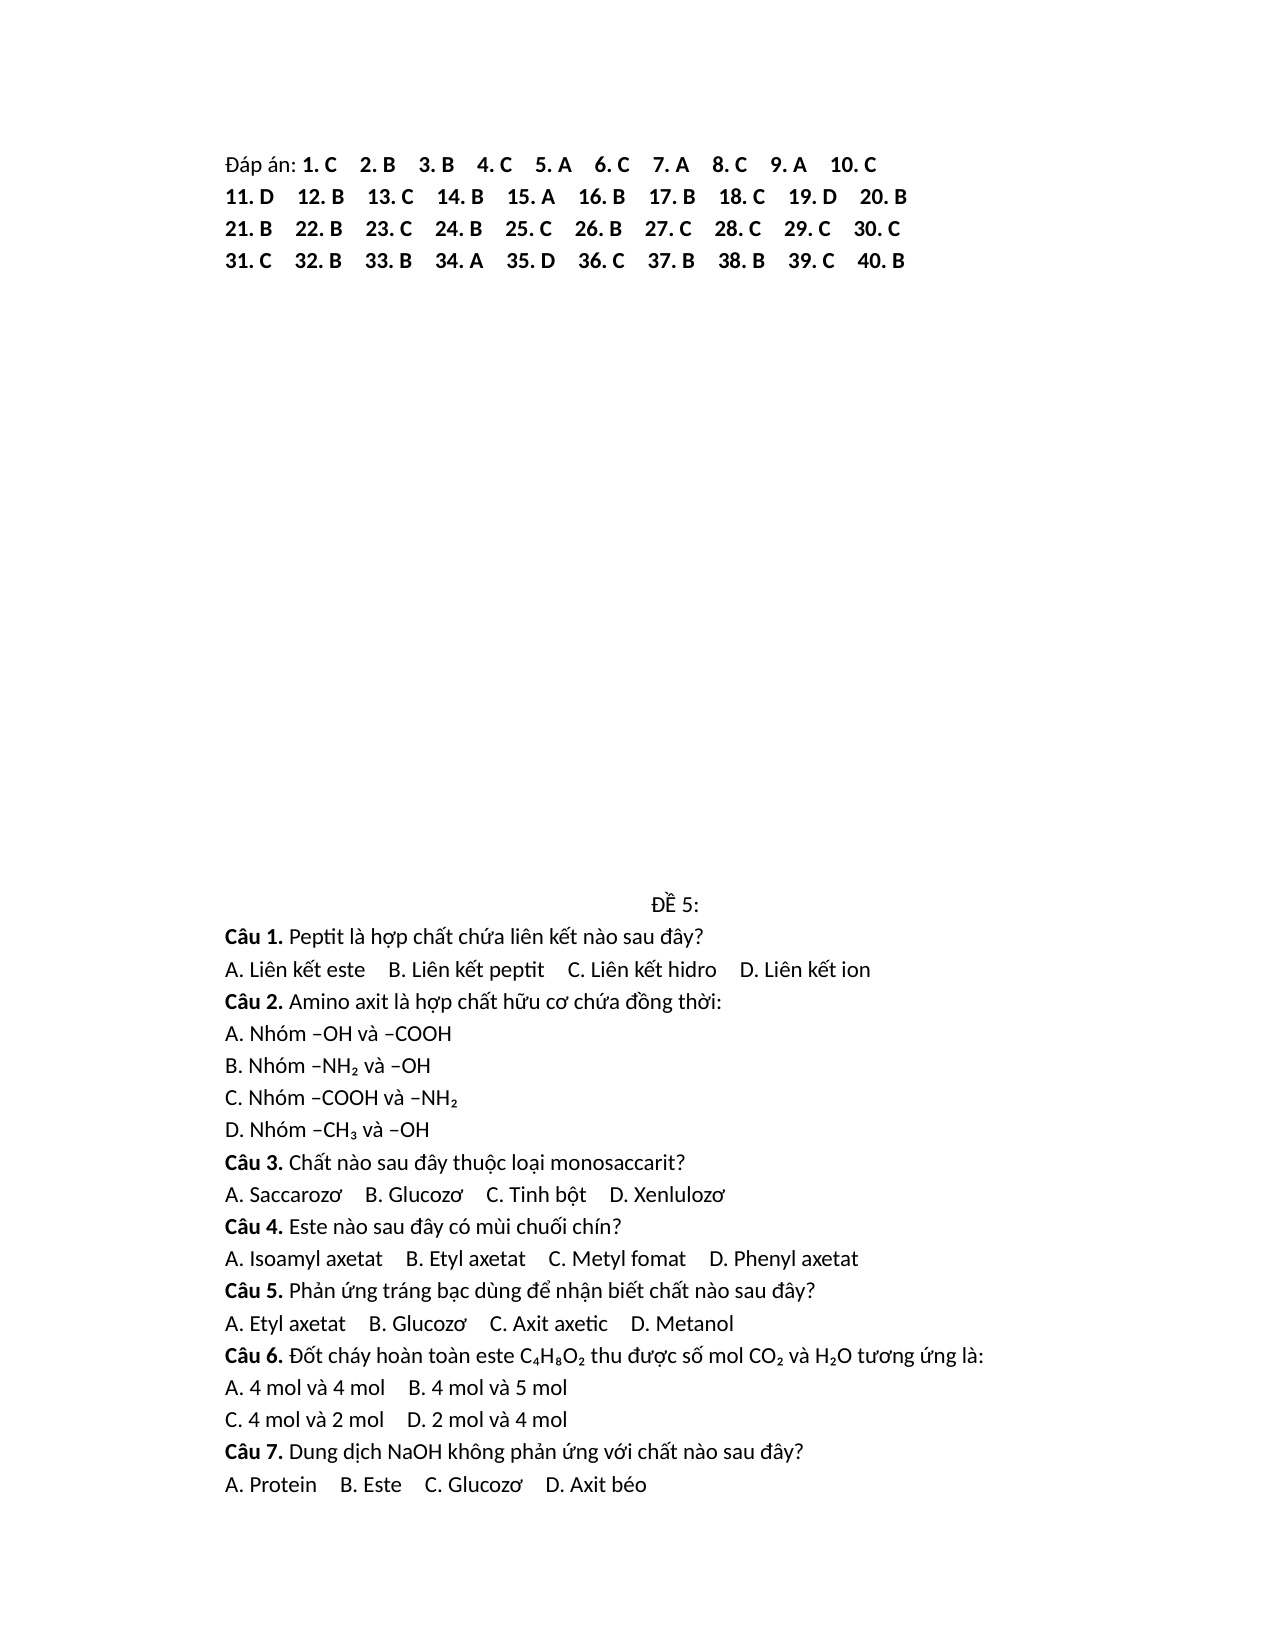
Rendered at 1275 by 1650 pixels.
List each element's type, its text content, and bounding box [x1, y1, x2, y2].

list Câu 2. Amino axit là hợp chất hữu cơ chứa đồng thời: A. Nhóm –OH và –COOH B. Nhóm –NH₂ và –OH C. Nhóm –COOH và –NH₂ D. Nhóm –CH₃ và –OH [225, 987, 1125, 1144]
list Câu 5. Phản ứng tráng bạc dùng để nhận biết chất nào sau đây? A. Etyl axetat B. Glucozơ C. Axit axetic D. Metanol [225, 1277, 1125, 1337]
list ĐỀ 5: [225, 890, 1125, 918]
list Câu 1. Peptit là hợp chất chứa liên kết nào sau đây? A. Liên kết este B. Liên kết peptit C. Liên kết hidro D. Liên kết ion [225, 922, 1125, 983]
list Câu 3. Chất nào sau đây thuộc loại monosaccarit? A. Saccarozơ B. Glucozơ C. Tinh bột D. Xenlulozơ [225, 1148, 1125, 1208]
list Câu 7. Dung dịch NaOH không phản ứng với chất nào sau đây? A. Protein B. Este C. Glucozơ D. Axit béo [225, 1437, 1125, 1498]
list Câu 4. Este nào sau đây có mùi chuối chín? A. Isoamyl axetat B. Etyl axetat C. Metyl fomat D. Phenyl axetat [225, 1212, 1125, 1272]
list Đáp án: 1. C 2. B 3. B 4. C 5. A 6. C 7. A 8. C 9. A 10. C 11. D 12. B 13. C 14. B 15. A 16. B 17. B 18. C 19. D 20. B 21. B 22. B 23. C 24. B 25. C 26. B 27. C 28. C 29. C 30. C 31. C 32. B 33. B 34. A 35. D 36. C 37. B 38. B 39. C 40. B [225, 150, 1125, 274]
list Câu 6. Đốt cháy hoàn toàn este C₄H₈O₂ thu được số mol CO₂ và H₂O tương ứng là: A. 4 mol và 4 mol B. 4 mol và 5 mol C. 4 mol và 2 mol D. 2 mol và 4 mol [225, 1341, 1125, 1433]
